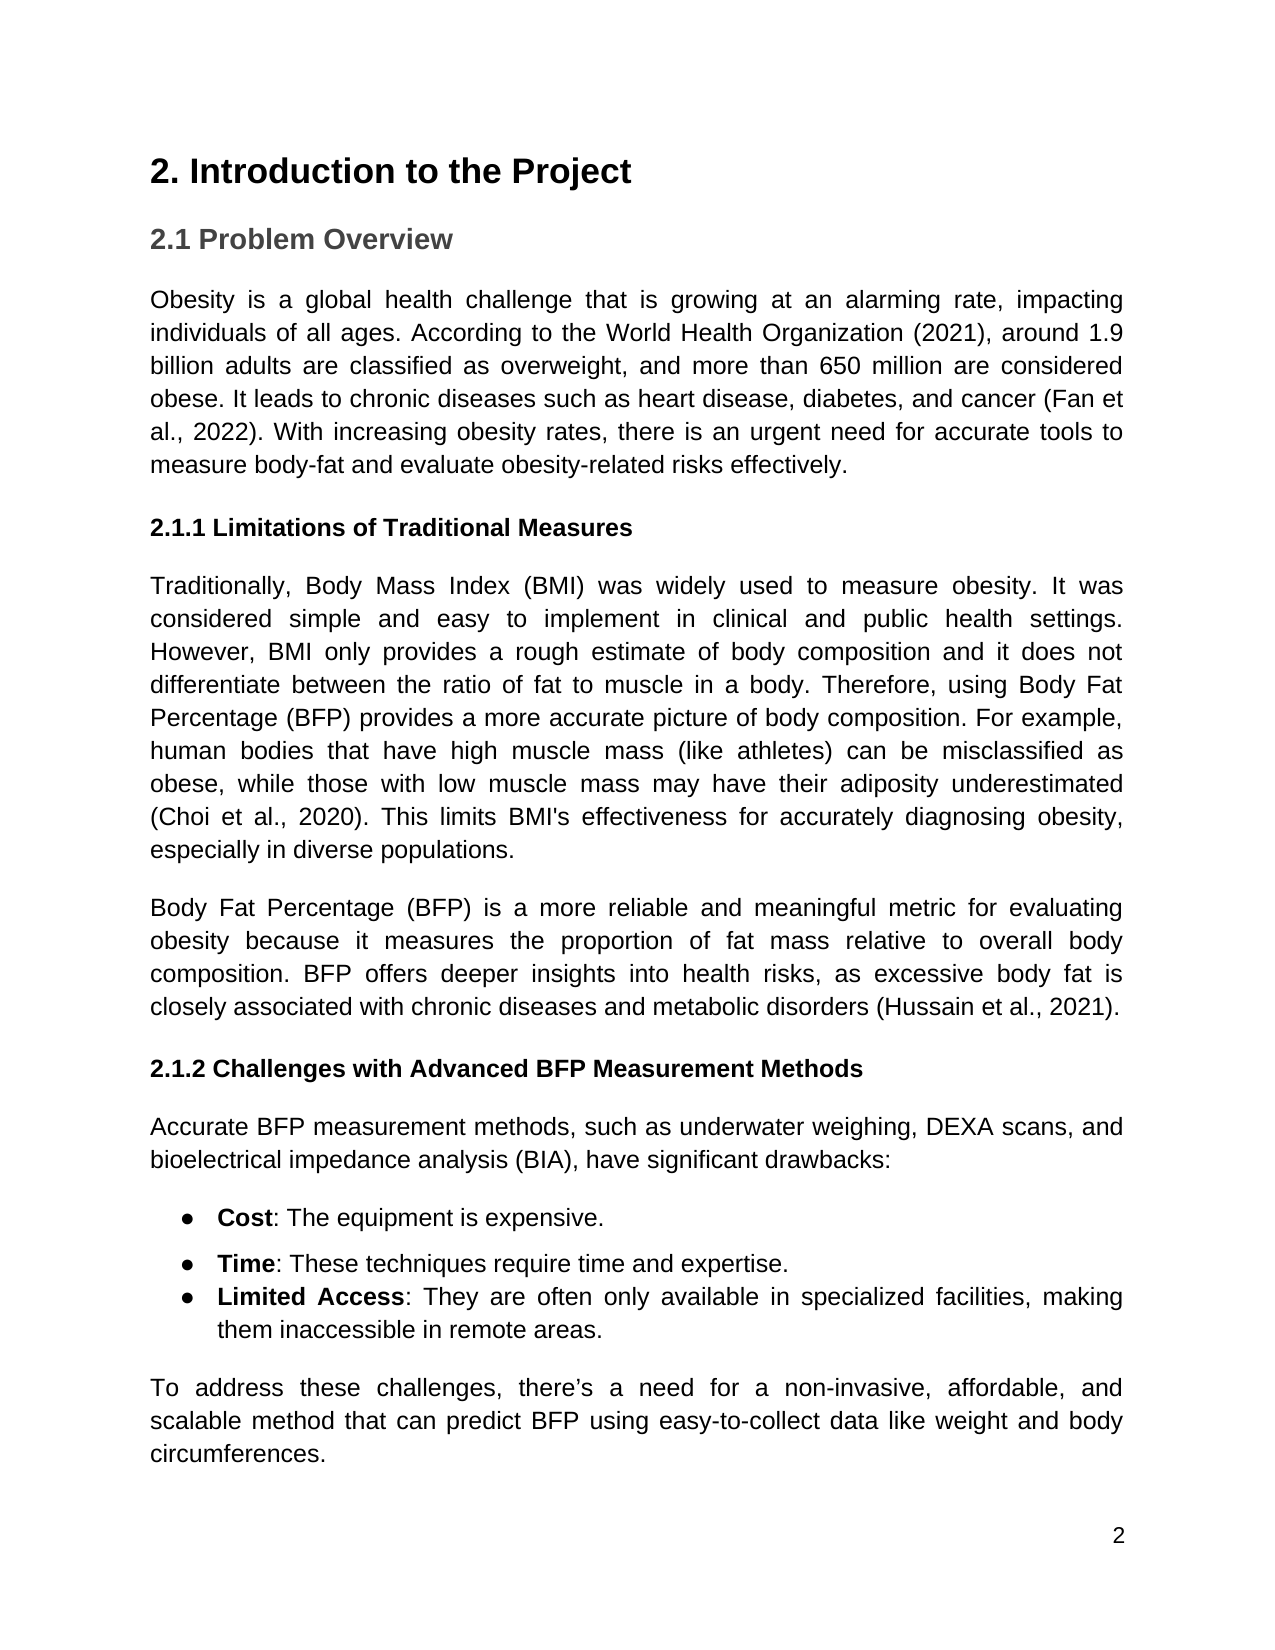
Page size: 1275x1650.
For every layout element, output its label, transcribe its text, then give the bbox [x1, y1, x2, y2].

text Traditionally, Body Mass Index (BMI) was widely used to measure obesity. It was considered simple and easy to implement in clinical and public health settings. However, BMI only provides a rough estimate of body composition and it does not differentiate between the ratio of fat to muscle in a body. Therefore, using Body Fat Percentage (BFP) provides a more accurate picture of body composition. For example, human bodies that have high muscle mass (like athletes) can be misclassified as obese, while those with low muscle mass may have their adiposity underestimated (Choi et al., 2020). This limits BMI's effectiveness for accurately diagnosing obesity, especially in diverse populations. [150, 571, 1125, 863]
list Cost: The equipment is expensive. [179, 1203, 1125, 1232]
list Limited Access: They are often only available in specialized facilities, making them inaccessible in remote areas. [179, 1282, 1125, 1343]
subtitle 2.1.2 Challenges with Advanced BFP Measurement Methods [150, 1054, 1125, 1083]
text To address these challenges, there’s a need for a non-invasive, affordable, and scalable method that can predict BFP using easy-to-collect data like weight and body circumferences. [150, 1373, 1125, 1467]
text Accurate BFP measurement methods, such as underwater weighing, DEXA scans, and bioelectrical impedance analysis (BIA), have significant drawbacks: [150, 1112, 1125, 1174]
list Time: These techniques require time and expertise. [179, 1249, 1125, 1277]
subtitle 2. Introduction to the Project [150, 150, 1125, 191]
subtitle 2.1 Problem Overview [150, 222, 1125, 255]
text Obesity is a global health challenge that is growing at an alarming rate, impacting individuals of all ages. According to the World Health Organization (2021), around 1.9 billion adults are classified as overweight, and more than 650 million are considered obese. It leads to chronic diseases such as heart disease, diabetes, and cancer (Fan et al., 2022). With increasing obesity rates, there is an urgent need for accurate tools to measure body-fat and evaluate obesity-related risks effectively. [150, 285, 1125, 479]
text Body Fat Percentage (BFP) is a more reliable and meaningful metric for evaluating obesity because it measures the proportion of fat mass relative to overall body composition. BFP offers deeper insights into health risks, as excessive body fat is closely associated with chronic diseases and metabolic disorders (Hussain et al., 2021). [150, 893, 1125, 1021]
subtitle 2.1.1 Limitations of Traditional Measures [150, 513, 1125, 541]
